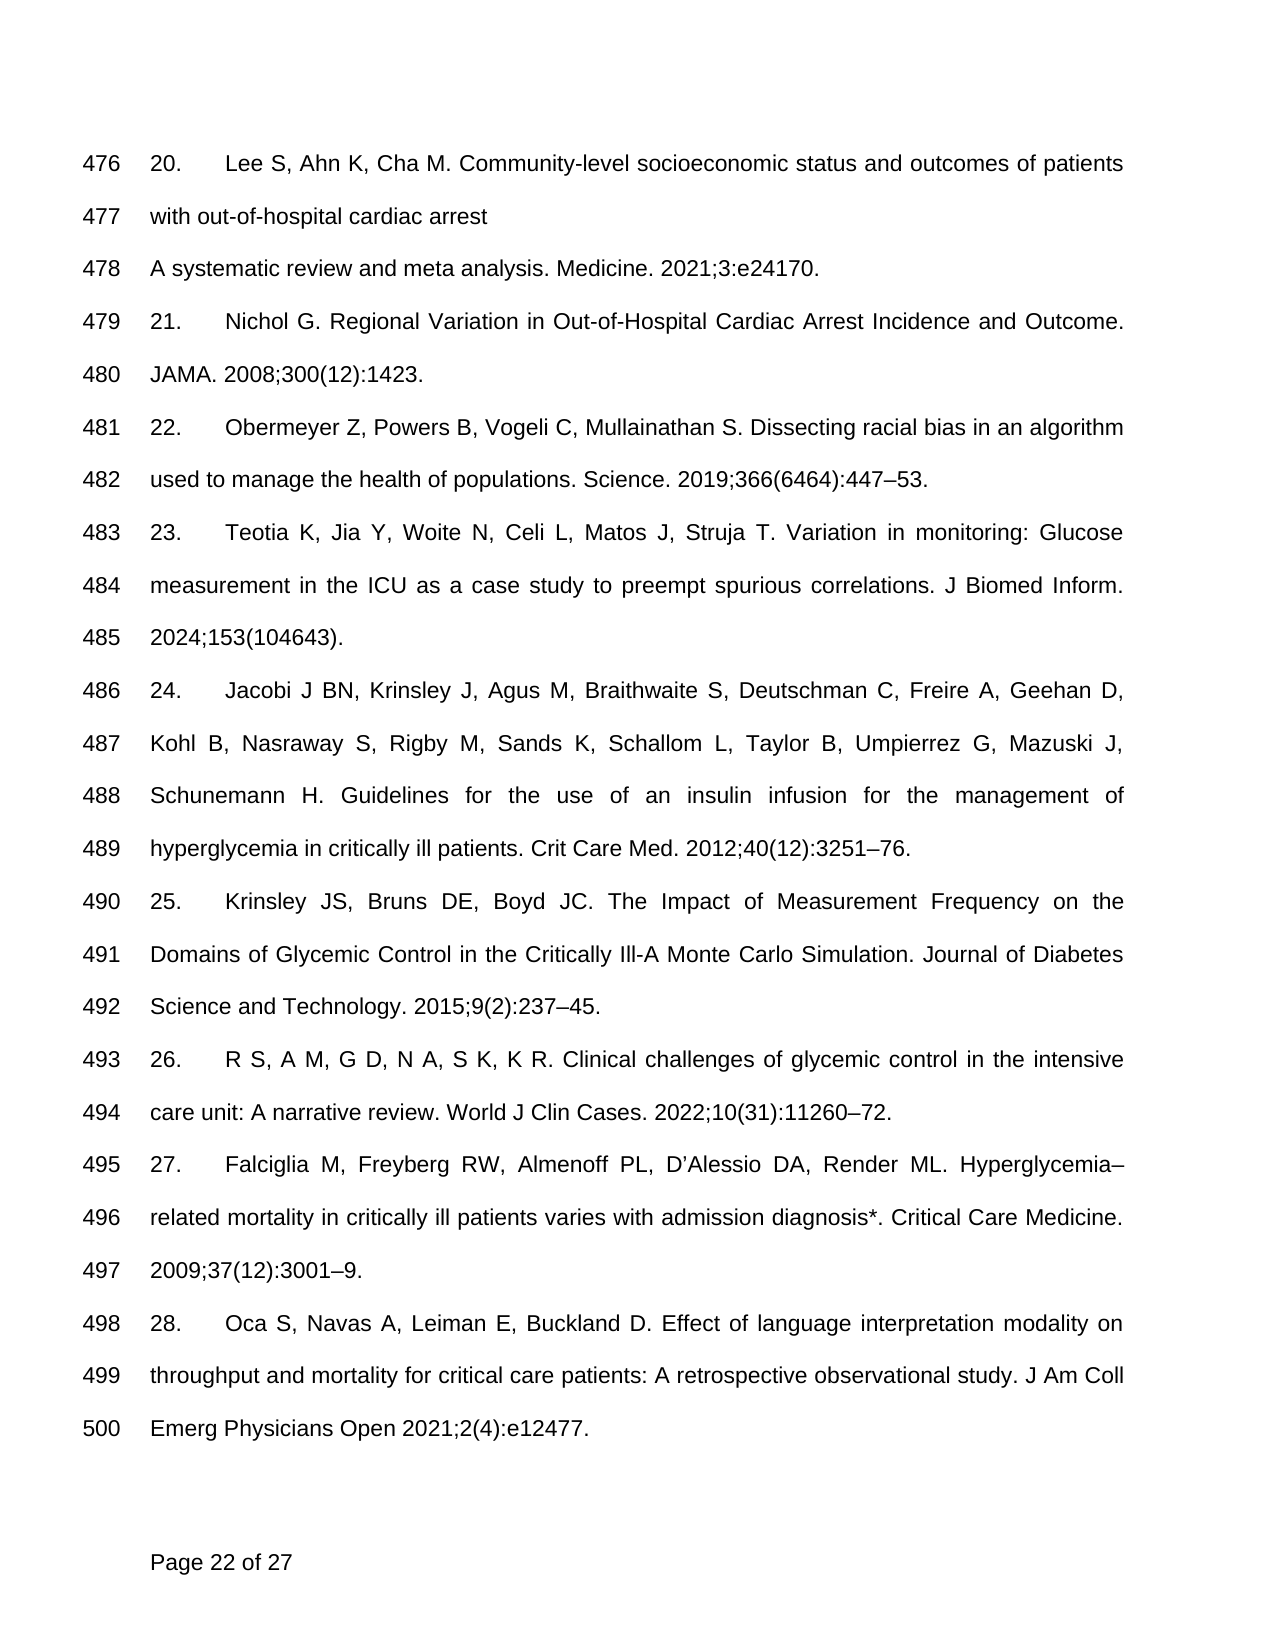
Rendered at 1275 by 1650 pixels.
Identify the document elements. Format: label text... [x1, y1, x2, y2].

text 26. R S, A M, G D, N A, S K, K R. Clinical challenges of glycemic control in the intensive care unit: A narrative review. World J Clin Cases. 2022;10(31):11260–72. [150, 1046, 1125, 1125]
text 28. Oca S, Navas A, Leiman E, Buckland D. Effect of language interpretation modality on throughput and mortality for critical care patients: A retrospective observational study. J Am Coll Emerg Physicians Open 2021;2(4):e12477. [150, 1309, 1125, 1441]
text 20. Lee S, Ahn K, Cha M. Community-level socioeconomic status and outcomes of patients with out-of-hospital cardiac arrest [150, 150, 1125, 229]
text 22. Obermeyer Z, Powers B, Vogeli C, Mullainathan S. Dissecting racial bias in an algorithm used to manage the health of populations. Science. 2019;366(6464):447–53. [150, 413, 1125, 493]
text 23. Teotia K, Jia Y, Woite N, Celi L, Matos J, Struja T. Variation in monitoring: Glucose measurement in the ICU as a case study to preempt spurious correlations. J Biomed Inform. 2024;153(104643). [150, 519, 1125, 651]
text 24. Jacobi J BN, Krinsley J, Agus M, Braithwaite S, Deutschman C, Freire A, Geehan D, Kohl B, Nasraway S, Rigby M, Sands K, Schallom L, Taylor B, Umpierrez G, Mazuski J, Schunemann H. Guidelines for the use of an insulin infusion for the management of hyperglycemia in critically ill patients. Crit Care Med. 2012;40(12):3251–76. [150, 677, 1125, 862]
text A systematic review and meta analysis. Medicine. 2021;3:e24170. [150, 255, 1125, 282]
text 21. Nichol G. Regional Variation in Out-of-Hospital Cardiac Arrest Incidence and Outcome. JAMA. 2008;300(12):1423. [150, 308, 1125, 387]
text 27. Falciglia M, Freyberg RW, Almenoff PL, D’Alessio DA, Render ML. Hyperglycemia–related mortality in critically ill patients varies with admission diagnosis*. Critical Care Medicine. 2009;37(12):3001–9. [150, 1151, 1125, 1283]
text 25. Krinsley JS, Bruns DE, Boyd JC. The Impact of Measurement Frequency on the Domains of Glycemic Control in the Critically Ill-A Monte Carlo Simulation. Journal of Diabetes Science and Technology. 2015;9(2):237–45. [150, 888, 1125, 1020]
